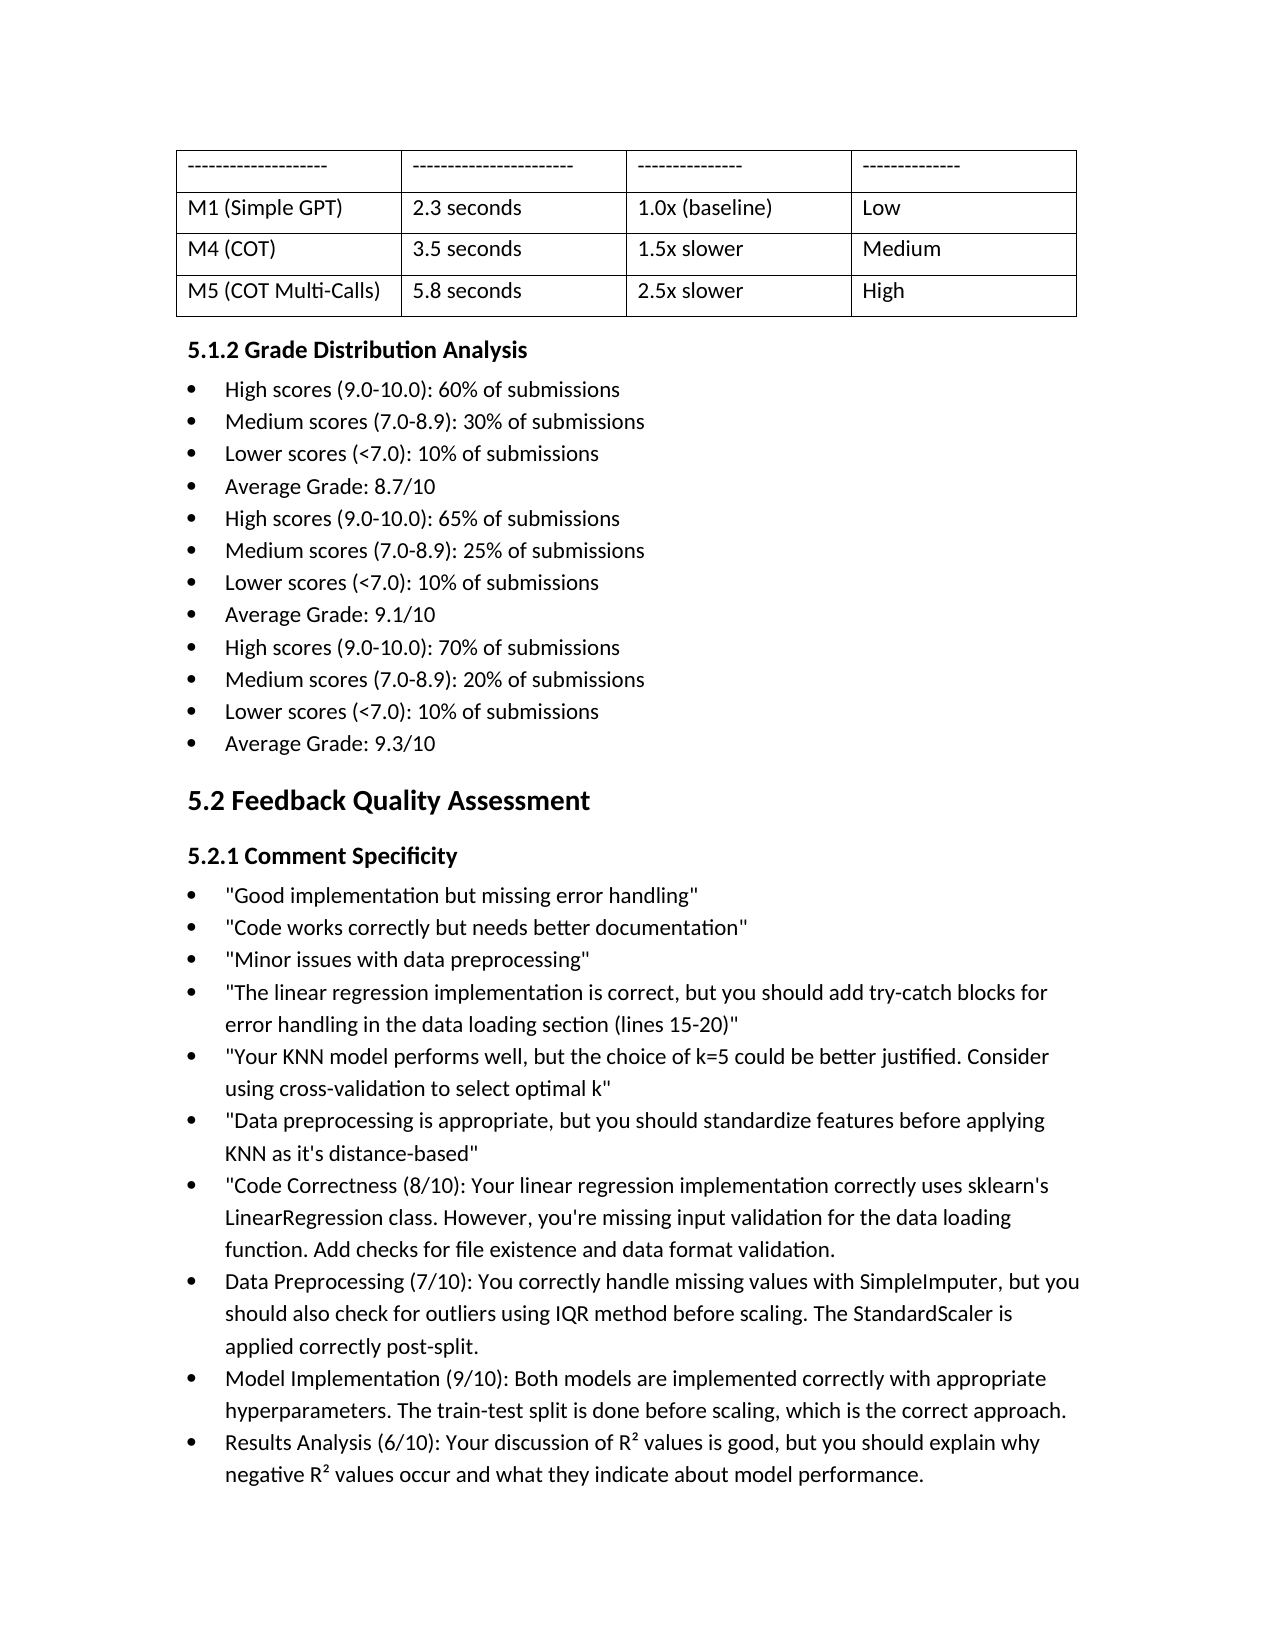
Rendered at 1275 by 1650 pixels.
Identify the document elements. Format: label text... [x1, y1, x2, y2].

list "Code Correctness (8/10): Your linear regression implementation correctly uses sklearn's LinearRegression class. However, you're missing input validation for the data loading function. Add checks for file existence and data format validation. [187, 1171, 1087, 1263]
table_cell 5.8 seconds [402, 276, 626, 316]
list "Code works correctly but needs better documentation" [187, 913, 1087, 941]
subtitle 5.1.2 Grade Distribution Analysis [187, 334, 1087, 364]
table_cell --------------- [627, 151, 851, 192]
table_cell M1 (Simple GPT) [177, 193, 401, 233]
table_cell 2.5x slower [627, 276, 851, 316]
list Data Preprocessing (7/10): You correctly handle missing values with SimpleImputer, but you should also check for outliers using IQR method before scaling. The StandardScaler is applied correctly post-split. [187, 1267, 1087, 1360]
list Average Grade: 9.3/10 [187, 729, 1087, 757]
list Lower scores (<7.0): 10% of submissions [187, 697, 1087, 725]
list High scores (9.0-10.0): 65% of submissions [187, 504, 1087, 532]
list Average Grade: 8.7/10 [187, 472, 1087, 500]
table_cell 1.5x slower [627, 234, 851, 275]
list Medium scores (7.0-8.9): 30% of submissions [187, 407, 1087, 435]
list "Good implementation but missing error handling" [187, 881, 1087, 909]
list Medium scores (7.0-8.9): 20% of submissions [187, 665, 1087, 693]
list High scores (9.0-10.0): 70% of submissions [187, 633, 1087, 661]
list "Data preprocessing is appropriate, but you should standardize features before applying KNN as it's distance-based" [187, 1106, 1087, 1167]
table_cell M4 (COT) [177, 234, 401, 275]
list High scores (9.0-10.0): 60% of submissions [187, 375, 1087, 403]
table_cell 1.0x (baseline) [627, 193, 851, 233]
table_cell Low [852, 193, 1076, 233]
list "Your KNN model performs well, but the choice of k=5 could be better justified. Consider using cross-validation to select optimal k" [187, 1042, 1087, 1102]
list "The linear regression implementation is correct, but you should add try-catch blocks for error handling in the data loading section (lines 15-20)" [187, 978, 1087, 1038]
list Model Implementation (9/10): Both models are implemented correctly with appropriate hyperparameters. The train-test split is done before scaling, which is the correct approach. [187, 1364, 1087, 1424]
table_cell ----------------------- [402, 151, 626, 192]
table_cell -------------------- [177, 151, 401, 192]
table_cell M5 (COT Multi-Calls) [177, 276, 401, 316]
list "Minor issues with data preprocessing" [187, 946, 1087, 973]
table_cell 2.3 seconds [402, 193, 626, 233]
table_cell High [852, 276, 1076, 316]
table_cell Medium [852, 234, 1076, 275]
table_cell -------------- [852, 151, 1076, 192]
list Average Grade: 9.1/10 [187, 601, 1087, 628]
table_cell 3.5 seconds [402, 234, 626, 275]
subtitle 5.2.1 Comment Specificity [187, 840, 1087, 870]
list Medium scores (7.0-8.9): 25% of submissions [187, 536, 1087, 564]
list Lower scores (<7.0): 10% of submissions [187, 568, 1087, 596]
list Lower scores (<7.0): 10% of submissions [187, 439, 1087, 468]
list Results Analysis (6/10): Your discussion of R² values is good, but you should explain why negative R² values occur and what they indicate about model performance. [187, 1428, 1087, 1488]
subtitle 5.2 Feedback Quality Assessment [187, 782, 1087, 818]
